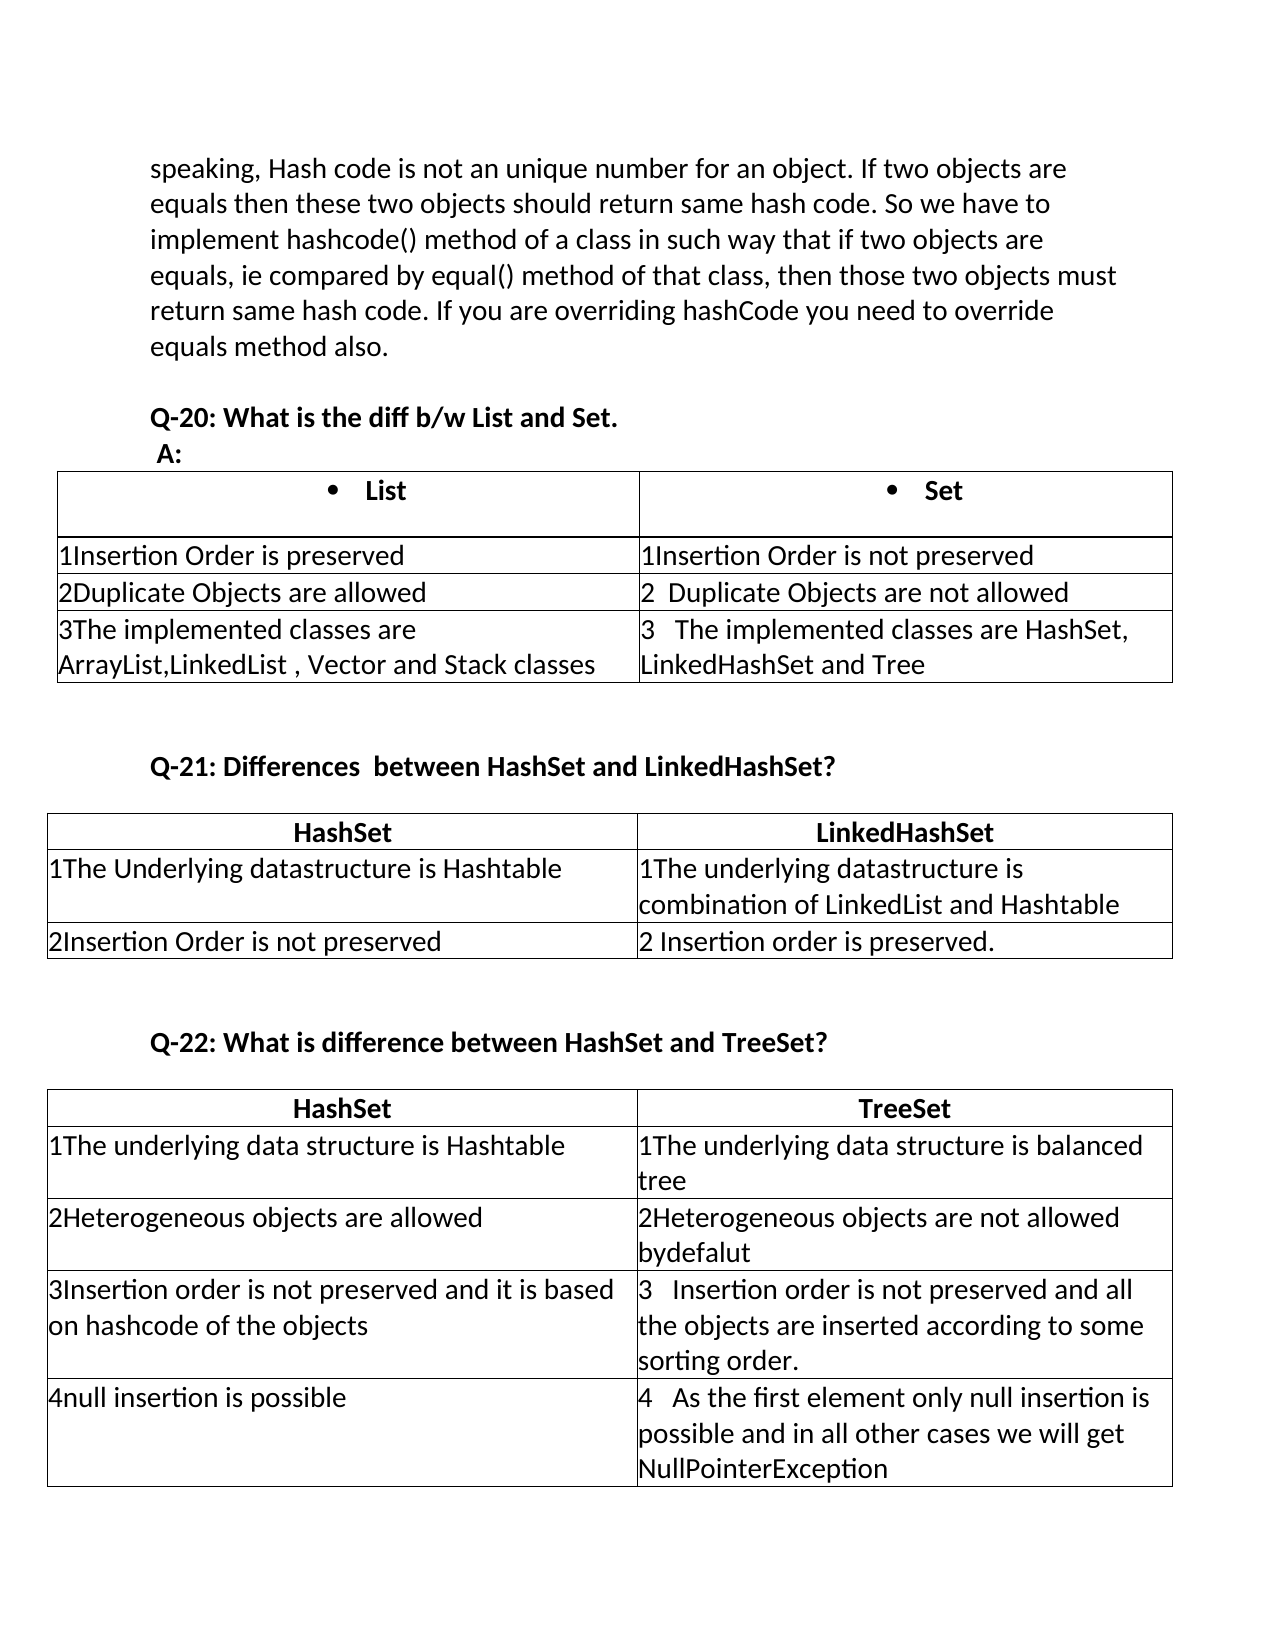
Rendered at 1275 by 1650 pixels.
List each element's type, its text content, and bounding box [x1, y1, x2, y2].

table_header HashSet [48, 1090, 637, 1126]
table_header HashSet [48, 814, 637, 849]
table_cell 2Heterogeneous objects are allowed [48, 1199, 637, 1270]
table_cell 3Insertion order is not preserved and it is based on hashcode of the objects [48, 1271, 637, 1378]
table_cell 4 As the first element only null insertion is possible and in all other cases we will get NullPointerException [638, 1379, 1172, 1486]
text Q-22: What is difference between HashSet and TreeSet? [150, 1024, 1125, 1060]
table_cell 1The underlying datastructure is combination of LinkedList and Hashtable [638, 850, 1172, 922]
table_cell 3 Insertion order is not preserved and all the objects are inserted according to some sorting order. [638, 1271, 1172, 1378]
table_cell 3The implemented classes are ArrayList,LinkedList , Vector and Stack classes [58, 611, 639, 682]
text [150, 150, 1125, 364]
table_cell 2Heterogeneous objects are not allowed bydefalut [638, 1199, 1172, 1270]
table_header TreeSet [638, 1090, 1172, 1126]
table_cell 1The underlying data structure is balanced tree [638, 1127, 1172, 1198]
table_cell 1The underlying data structure is Hashtable [48, 1127, 637, 1198]
table_header List [58, 472, 639, 536]
table_cell 1The Underlying datastructure is Hashtable [48, 850, 637, 922]
table_cell 1Insertion Order is not preserved [640, 538, 1172, 573]
table_cell 1Insertion Order is preserved [58, 538, 639, 573]
table_cell 2Insertion Order is not preserved [48, 923, 637, 958]
table_cell 2Duplicate Objects are allowed [58, 574, 639, 610]
table_header LinkedHashSet [638, 814, 1172, 849]
text A: [150, 435, 1125, 471]
text Q-20: What is the diff b/w List and Set. [150, 399, 1125, 435]
table_cell 2 Duplicate Objects are not allowed [640, 574, 1172, 610]
table_header Set [640, 472, 1172, 536]
table_cell 2 Insertion order is preserved. [638, 923, 1172, 958]
text Q-21: Differences between HashSet and LinkedHashSet? [150, 748, 1125, 783]
table_cell 4null insertion is possible [48, 1379, 637, 1486]
table_cell 3 The implemented classes are HashSet, LinkedHashSet and Tree [640, 611, 1172, 682]
